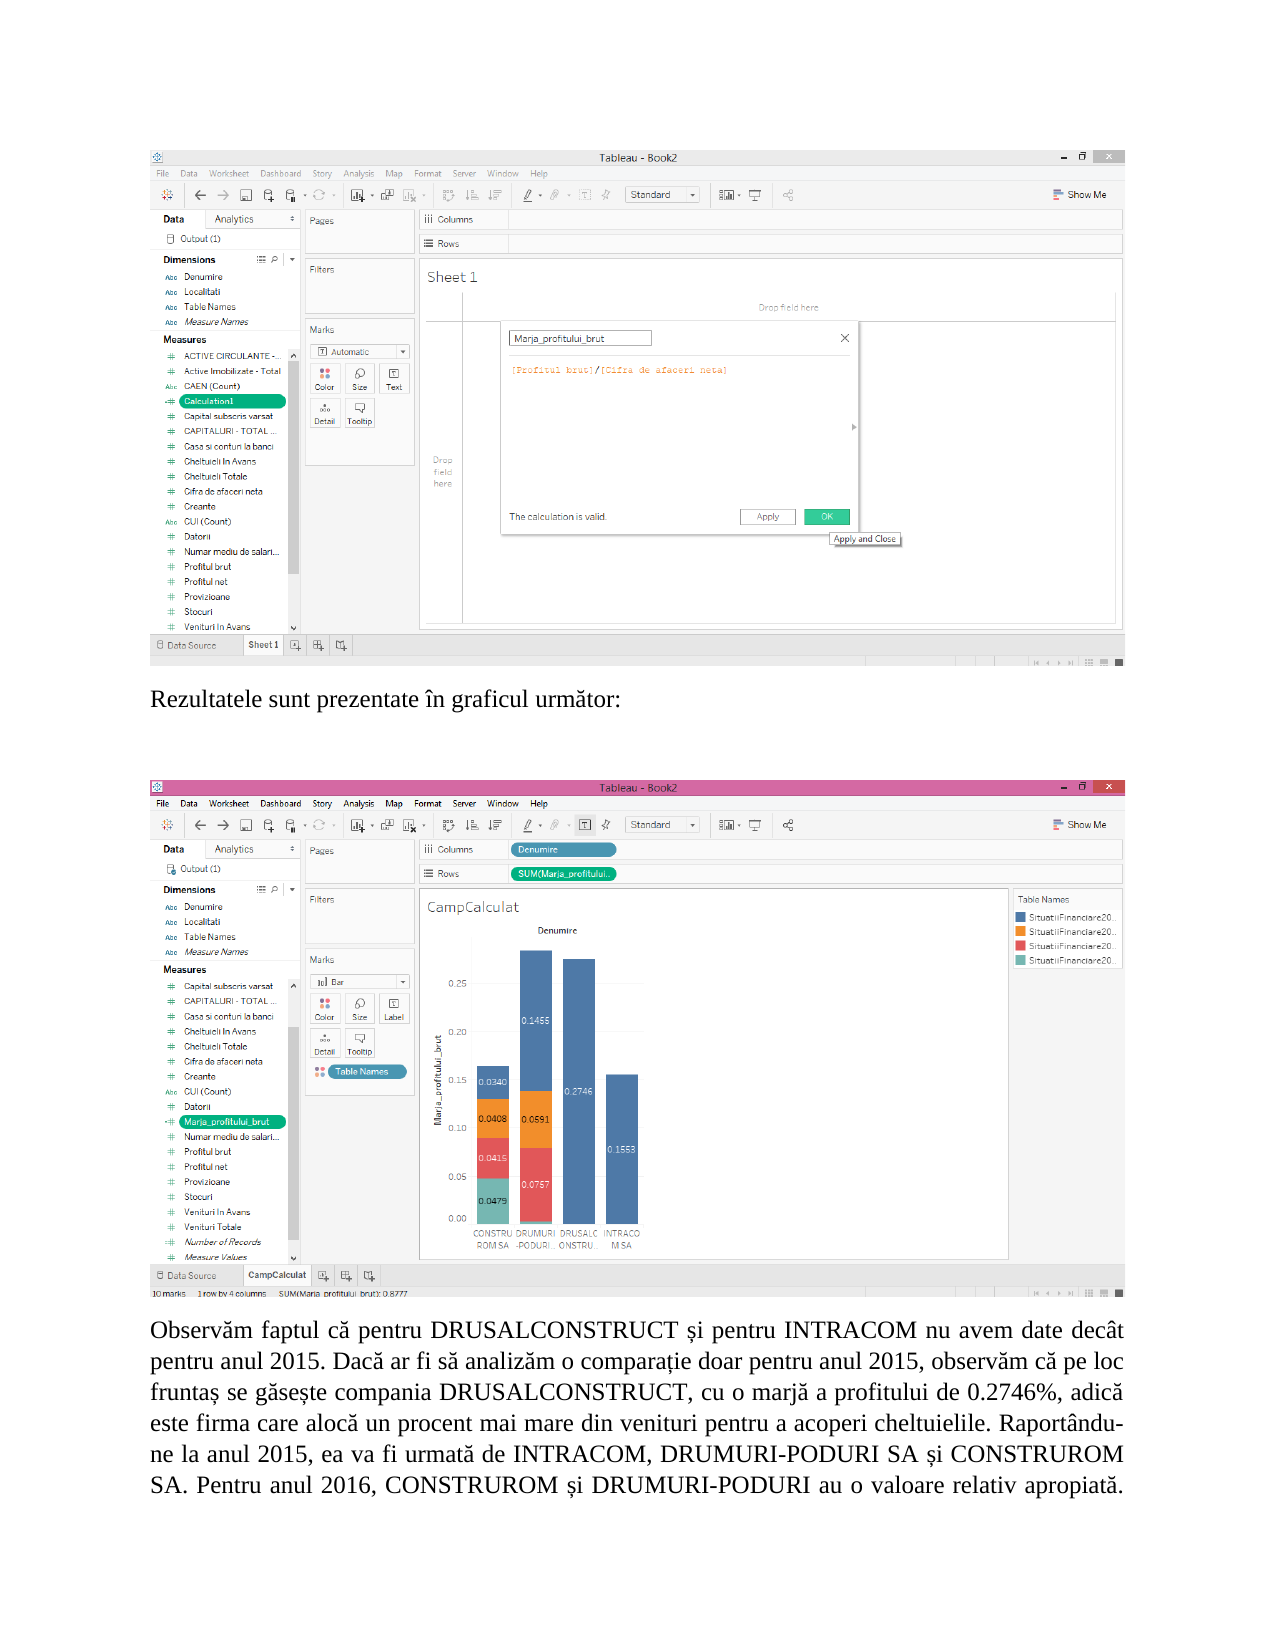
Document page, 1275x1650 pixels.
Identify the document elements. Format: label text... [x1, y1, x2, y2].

picture [150, 780, 1125, 1297]
picture [150, 150, 1125, 666]
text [150, 1315, 1125, 1499]
text Rezultatele sunt prezentate în graficul următor: [150, 684, 1125, 713]
